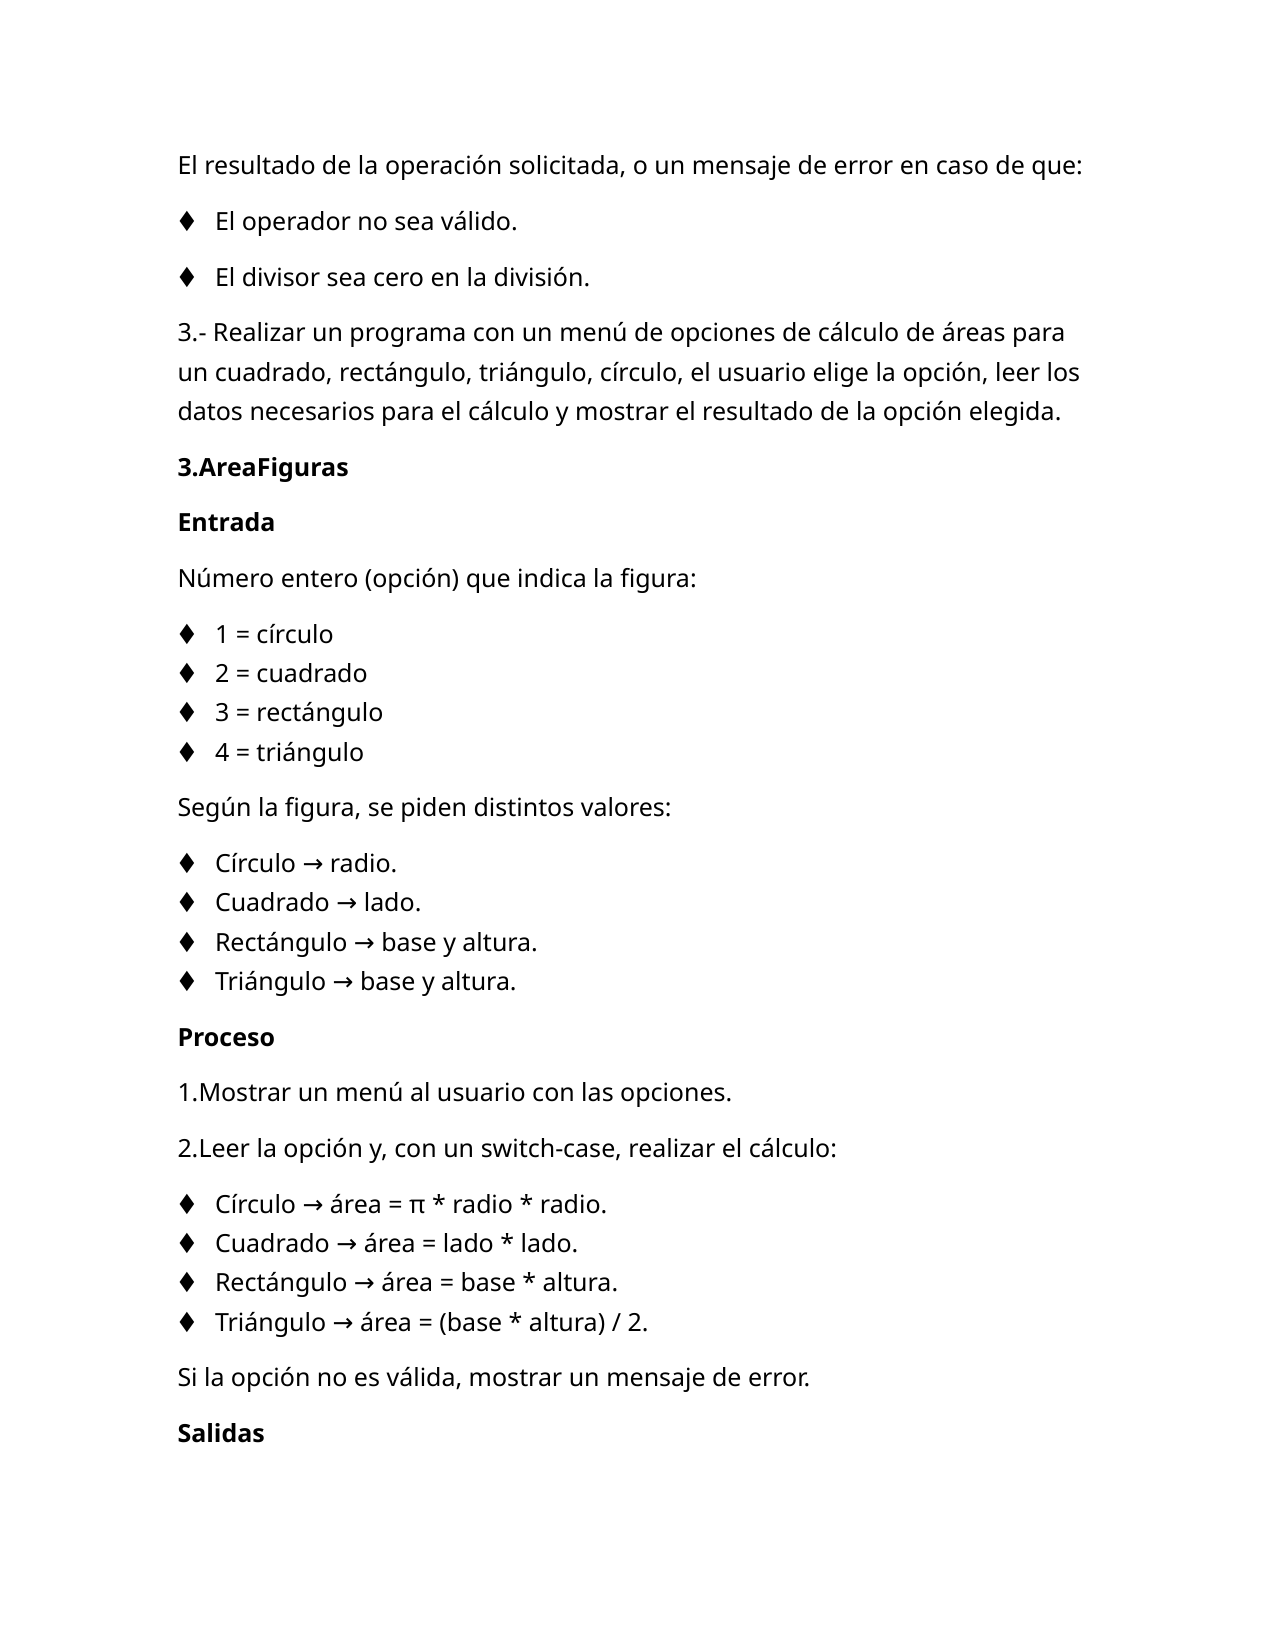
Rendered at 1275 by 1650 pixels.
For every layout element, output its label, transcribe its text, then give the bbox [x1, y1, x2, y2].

text El resultado de la operación solicitada, o un mensaje de error en caso de que: [177, 148, 1098, 182]
text 1.Mostrar un menú al usuario con las opciones. [177, 1075, 1098, 1109]
list El divisor sea cero en la división. [177, 259, 1098, 293]
text 3.- Realizar un programa con un menú de opciones de cálculo de áreas para un cuadrado, rectángulo, triángulo, círculo, el usuario elige la opción, leer los datos necesarios para el cálculo y mostrar el resultado de la opción elegida. [177, 315, 1098, 427]
list Círculo → área = π * radio * radio. [177, 1187, 1098, 1221]
list Cuadrado → lado. [177, 885, 1098, 919]
list El operador no sea válido. [177, 203, 1098, 237]
list 1 = círculo [177, 617, 1098, 651]
list 4 = triángulo [177, 734, 1098, 768]
list Triángulo → base y altura. [177, 963, 1098, 997]
list Rectángulo → base y altura. [177, 924, 1098, 958]
text Número entero (opción) que indica la figura: [177, 561, 1098, 595]
list 3 = rectángulo [177, 695, 1098, 729]
text Si la opción no es válida, mostrar un mensaje de error. [177, 1360, 1098, 1394]
text Según la figura, se piden distintos valores: [177, 790, 1098, 824]
list Cuadrado → área = lado * lado. [177, 1226, 1098, 1260]
list Círculo → radio. [177, 846, 1098, 880]
text Entrada [177, 505, 1098, 539]
list Rectángulo → área = base * altura. [177, 1265, 1098, 1299]
list Triángulo → área = (base * altura) / 2. [177, 1304, 1098, 1338]
text Proceso [177, 1019, 1098, 1053]
list 2 = cuadrado [177, 656, 1098, 690]
text 3.AreaFiguras [177, 449, 1098, 483]
text Salidas [177, 1416, 1098, 1450]
text 2.Leer la opción y, con un switch-case, realizar el cálculo: [177, 1131, 1098, 1165]
